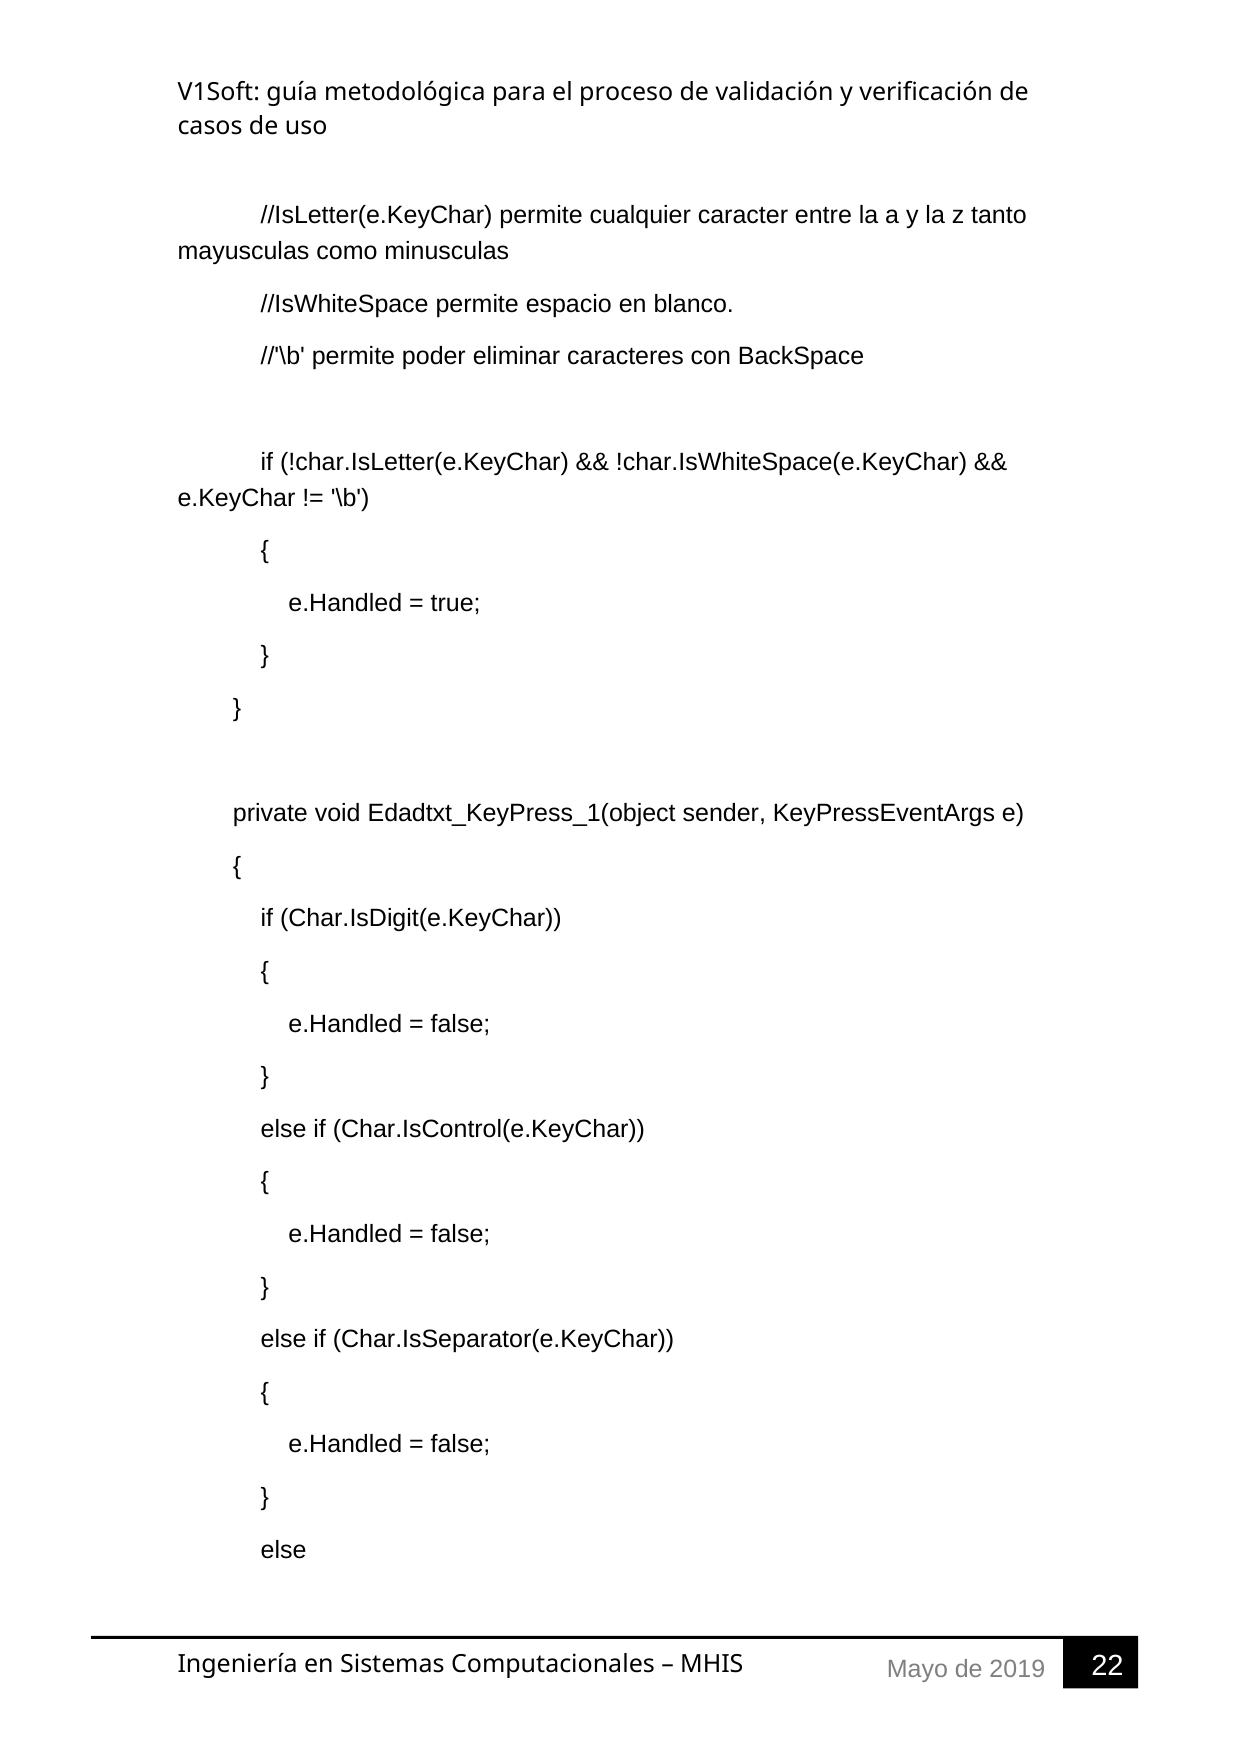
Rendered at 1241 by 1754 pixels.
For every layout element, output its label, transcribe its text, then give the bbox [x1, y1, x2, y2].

text e.Handled = false; [177, 1429, 1063, 1458]
text else [177, 1534, 1063, 1563]
text { [177, 956, 1063, 985]
text private void Edadtxt_KeyPress_1(object sender, KeyPressEventArgs e) [177, 798, 1063, 827]
text e.Handled = true; [177, 588, 1063, 616]
text //'\b' permite poder eliminar caracteres con BackSpace [177, 341, 1063, 370]
text } [177, 693, 1063, 722]
text //IsLetter(e.KeyChar) permite cualquier caracter entre la a y la z tanto mayusculas como minusculas [177, 200, 1063, 265]
text else if (Char.IsControl(e.KeyChar)) [177, 1114, 1063, 1142]
text //IsWhiteSpace permite espacio en blanco. [177, 289, 1063, 317]
text { [177, 1166, 1063, 1195]
text } [177, 1482, 1063, 1511]
text if (!char.IsLetter(e.KeyChar) && !char.IsWhiteSpace(e.KeyChar) && e.KeyChar != '\b') [177, 447, 1063, 511]
text e.Handled = false; [177, 1008, 1063, 1037]
text { [177, 851, 1063, 879]
text e.Handled = false; [177, 1219, 1063, 1248]
text } [177, 640, 1063, 669]
text { [177, 535, 1063, 564]
text } [177, 1061, 1063, 1090]
text } [177, 1272, 1063, 1300]
text else if (Char.IsSeparator(e.KeyChar)) [177, 1324, 1063, 1353]
text if (Char.IsDigit(e.KeyChar)) [177, 903, 1063, 932]
text { [177, 1377, 1063, 1406]
